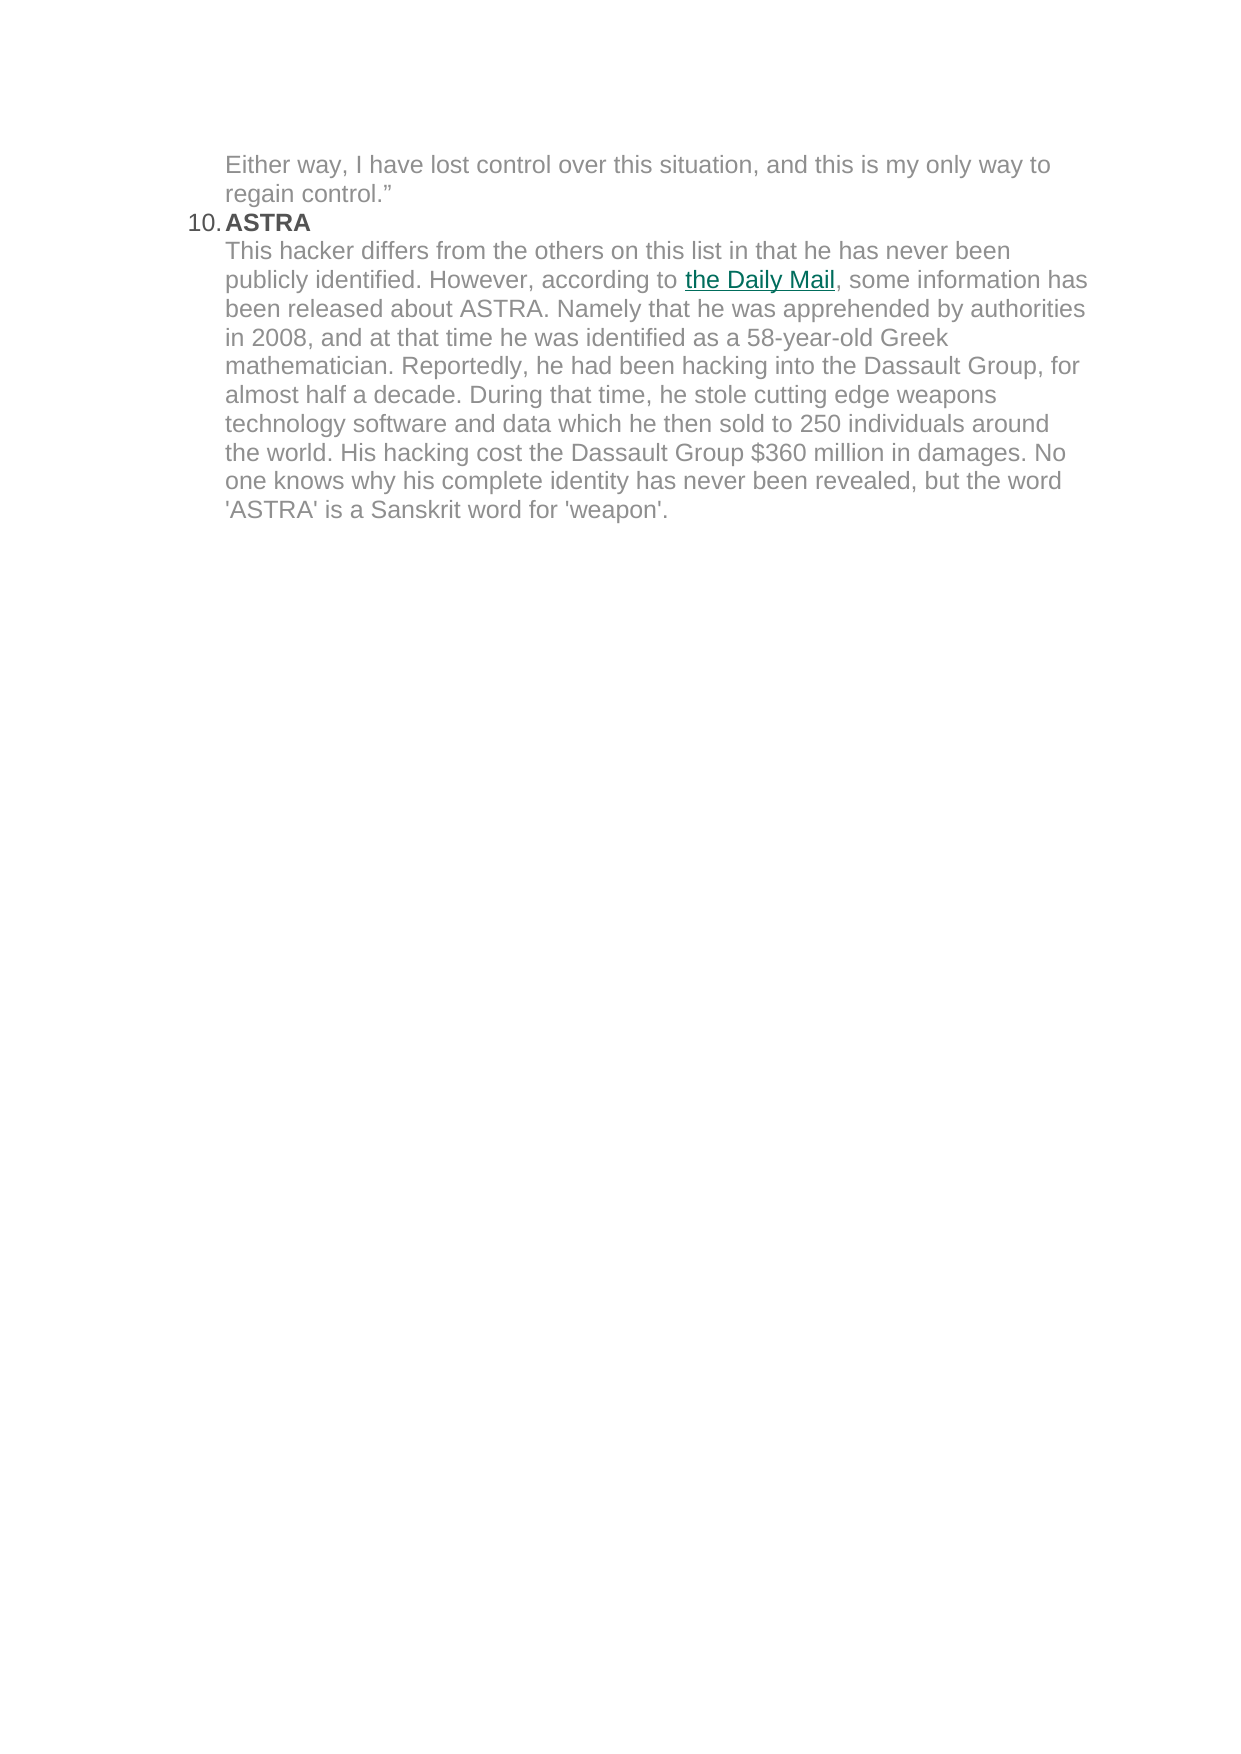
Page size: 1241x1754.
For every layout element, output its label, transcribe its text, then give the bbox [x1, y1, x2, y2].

list ASTRA [187, 207, 1090, 236]
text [225, 150, 1090, 207]
text This hacker differs from the others on this list in that he has never been publicly identified. However, according to the Daily Mail, some information has been released about ASTRA. Namely that he was apprehended by authorities in 2008, and at that time he was identified as a 58-year-old Greek mathematician. Reportedly, he had been hacking into the Dassault Group, for almost half a decade. During that time, he stole cutting edge weapons technology software and data which he then sold to 250 individuals around the world. His hacking cost the Dassault Group $360 million in damages. No one knows why his complete identity has never been revealed, but the word 'ASTRA' is a Sanskrit word for 'weapon'. [225, 236, 1090, 524]
